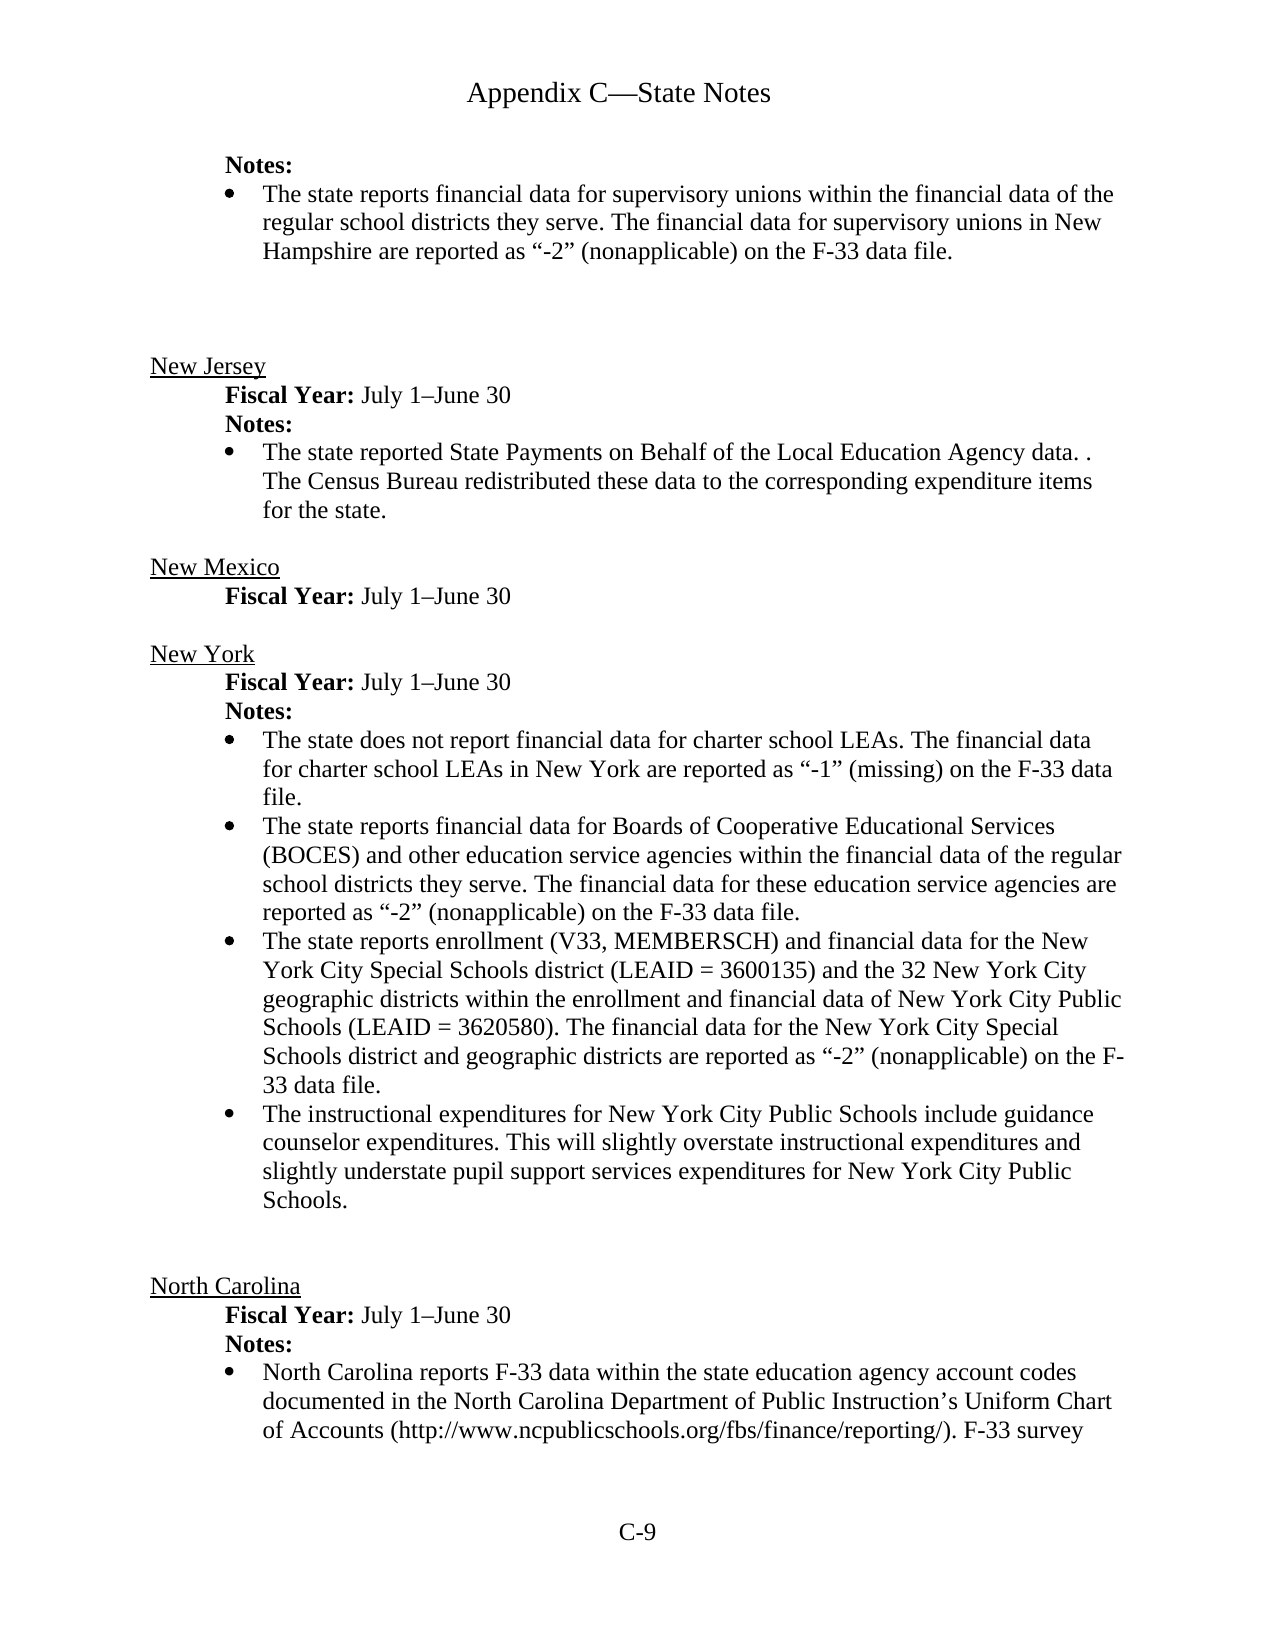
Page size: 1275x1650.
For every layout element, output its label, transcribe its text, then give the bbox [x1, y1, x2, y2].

list The state reported State Payments on Behalf of the Local Education Agency data. . The Census Bureau redistributed these data to the corresponding expenditure items for the state. [225, 437, 1125, 524]
text New Jersey [150, 351, 1125, 380]
text New Mexico [150, 552, 1125, 581]
list The state reports enrollment (V33, MEMBERSCH) and financial data for the New York City Special Schools district (LEAID = 3600135) and the 32 New York City geographic districts within the enrollment and financial data of New York City Public Schools (LEAID = 3620580). The financial data for the New York City Special Schools district and geographic districts are reported as “-2” (nonapplicable) on the F-33 data file. [225, 926, 1125, 1099]
list The instructional expenditures for New York City Public Schools include guidance counselor expenditures. This will slightly overstate instructional expenditures and slightly understate pupil support services expenditures for New York City Public Schools. [225, 1099, 1125, 1214]
list The state reports financial data for Boards of Cooperative Educational Services (BOCES) and other education service agencies within the financial data of the regular school districts they serve. The financial data for these education service agencies are reported as “-2” (nonapplicable) on the F-33 data file. [225, 811, 1125, 926]
text Fiscal Year: July 1–June 30 [225, 667, 1125, 696]
text Notes: [225, 150, 1125, 179]
text Notes: [150, 696, 1125, 725]
text North Carolina [150, 1271, 1125, 1300]
list The state reports financial data for supervisory unions within the financial data of the regular school districts they serve. The financial data for supervisory unions in New Hampshire are reported as “-2” (nonapplicable) on the F-33 data file. [225, 179, 1125, 265]
text Notes: [225, 409, 1125, 437]
text New York [150, 639, 1125, 667]
text Fiscal Year: July 1–June 30 [150, 581, 1125, 610]
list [225, 1357, 1125, 1444]
list The state does not report financial data for charter school LEAs. The financial data for charter school LEAs in New York are reported as “-1” (missing) on the F-33 data file. [225, 725, 1125, 811]
text Fiscal Year: July 1–June 30 [225, 380, 1125, 409]
text Notes: [225, 1329, 1125, 1357]
text Fiscal Year: July 1–June 30 [225, 1300, 1125, 1329]
